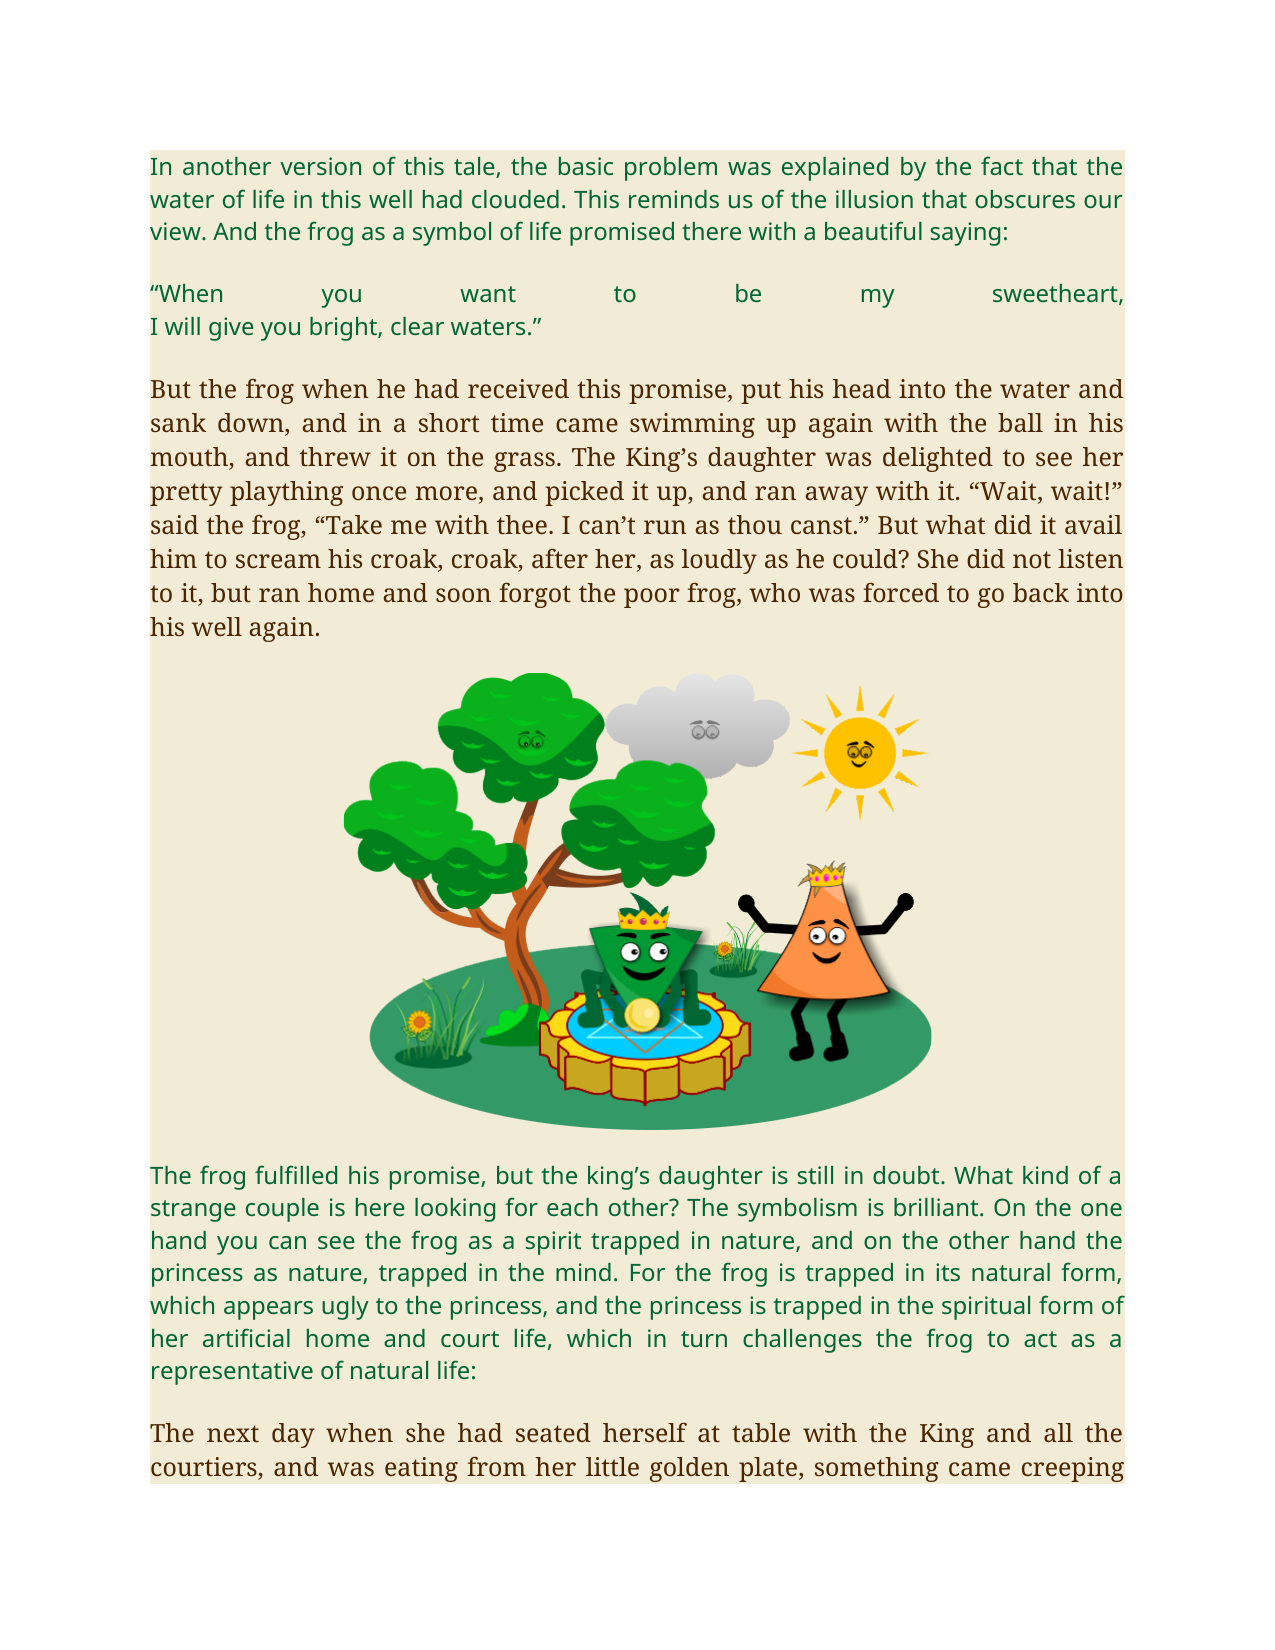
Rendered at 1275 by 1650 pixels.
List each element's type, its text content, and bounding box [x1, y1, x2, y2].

text But the frog when he had received this promise, put his head into the water and sank down, and in a short time came swimming up again with the ball in his mouth, and threw it on the grass. The King’s daughter was delighted to see her pretty plaything once more, and picked it up, and ran away with it. “Wait, wait!” said the frog, “Take me with thee. I can’t run as thou canst.” But what did it avail him to scream his croak, croak, after her, as loudly as he could? She did not listen to it, but ran home and soon forgot the poor frog, who was forced to go back into his well again. [150, 371, 1125, 644]
text The frog fulfilled his promise, but the king’s daughter is still in doubt. What kind of a strange couple is here looking for each other? The symbolism is brilliant. On the one hand you can see the frog as a spirit trapped in nature, and on the other hand the princess as nature, trapped in the mind. For the frog is trapped in its natural form, which appears ugly to the princess, and the princess is trapped in the spiritual form of her artificial home and court life, which in turn challenges the frog to act as a representative of natural life: [150, 1158, 1125, 1387]
picture [343, 673, 932, 1130]
text “When you want to be my sweetheart, I will give you bright, clear waters.” [150, 277, 1125, 342]
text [150, 1416, 1125, 1484]
text In another version of this tale, the basic problem was explained by the fact that the water of life in this well had clouded. This reminds us of the illusion that obscures our view. And the frog as a symbol of life promised there with a beautiful saying: [150, 150, 1125, 248]
